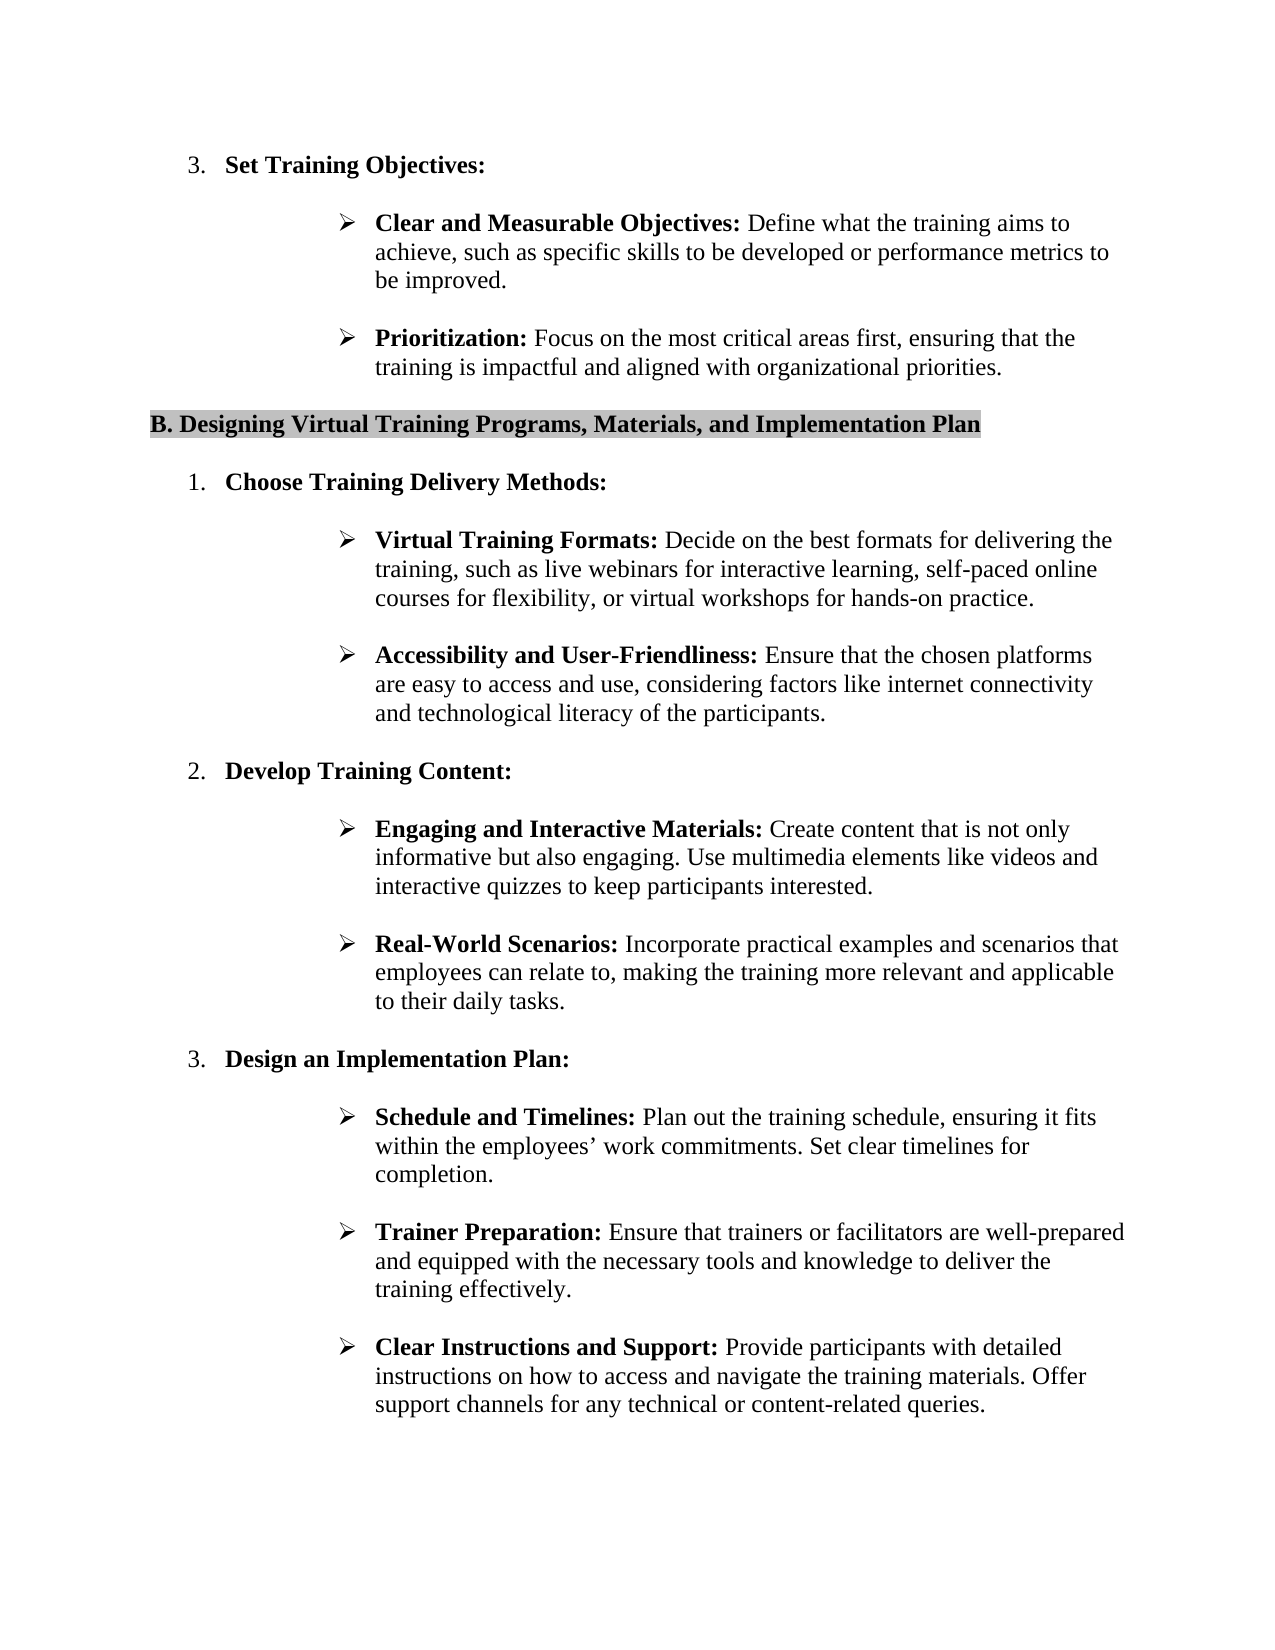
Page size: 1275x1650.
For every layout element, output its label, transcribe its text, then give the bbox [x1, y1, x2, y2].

list Schedule and Timelines: Plan out the training schedule, ensuring it fits within the employees’ work commitments. Set clear timelines for completion. [337, 1102, 1125, 1188]
list Accessibility and User-Friendliness: Ensure that the chosen platforms are easy to access and use, considering factors like internet connectivity and technological literacy of the participants. [337, 640, 1125, 727]
list Real-World Scenarios: Incorporate practical examples and scenarios that employees can relate to, making the training more relevant and applicable to their daily tasks. [337, 929, 1125, 1015]
list Engaging and Interactive Materials: Create content that is not only informative but also engaging. Use multimedia elements like videos and interactive quizzes to keep participants interested. [337, 814, 1125, 900]
list Set Training Objectives: [187, 150, 1125, 179]
list Prioritization: Focus on the most critical areas first, ensuring that the training is impactful and aligned with organizational priorities. [337, 323, 1125, 380]
list Develop Training Content: [187, 756, 1125, 784]
text B. Designing Virtual Training Programs, Materials, and Implementation Plan [150, 409, 1125, 438]
list Clear and Measurable Objectives: Define what the training aims to achieve, such as specific skills to be developed or performance metrics to be improved. [337, 208, 1125, 294]
list Clear Instructions and Support: Provide participants with detailed instructions on how to access and navigate the training materials. Offer support channels for any technical or content-related queries. [337, 1332, 1125, 1418]
list Trainer Preparation: Ensure that trainers or facilitators are well-prepared and equipped with the necessary tools and knowledge to deliver the training effectively. [337, 1217, 1125, 1303]
list Choose Training Delivery Methods: [187, 467, 1125, 496]
list Virtual Training Formats: Decide on the best formats for delivering the training, such as live webinars for interactive learning, self-paced online courses for flexibility, or virtual workshops for hands-on practice. [337, 525, 1125, 612]
list Design an Implementation Plan: [187, 1044, 1125, 1073]
